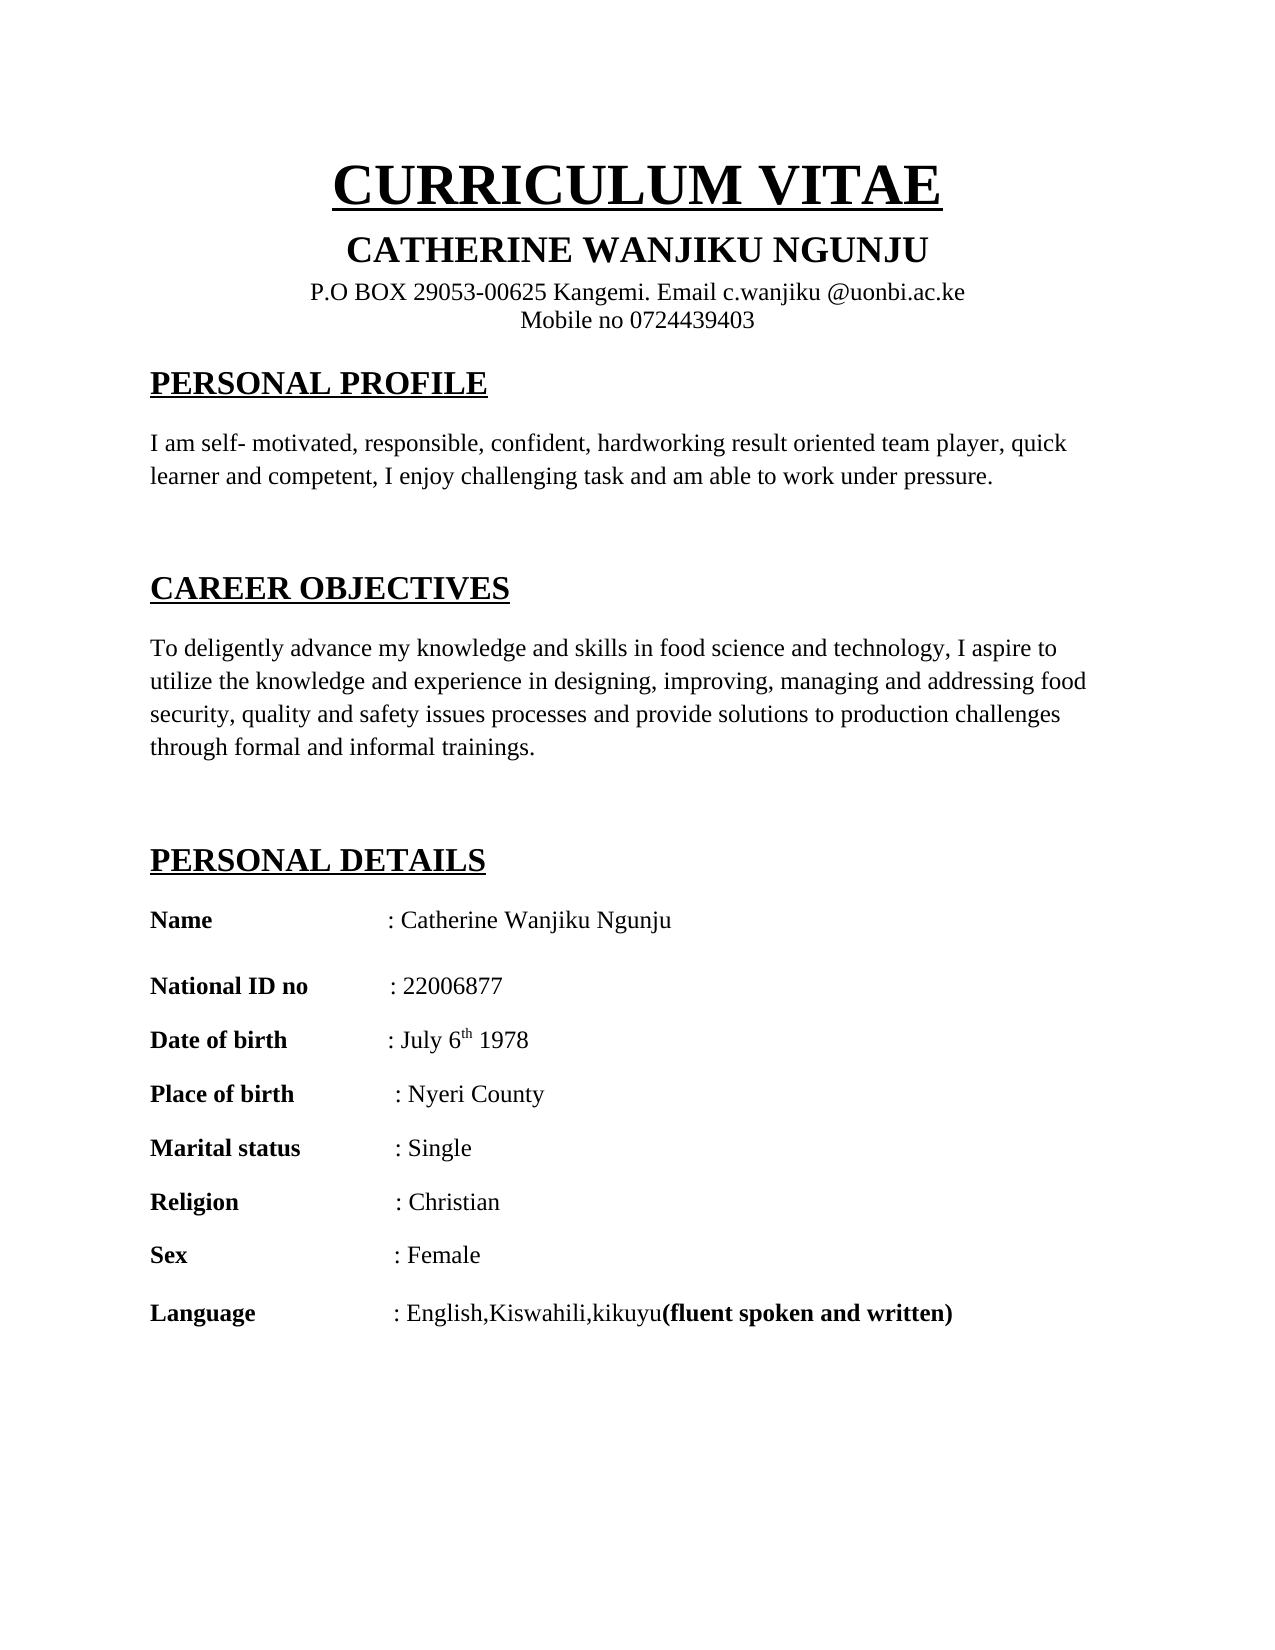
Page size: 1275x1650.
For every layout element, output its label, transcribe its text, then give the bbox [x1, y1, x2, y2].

text PERSONAL DETAILS [150, 840, 1125, 878]
text National ID no : 22006877 [150, 971, 1125, 1000]
text I am self- motivated, responsible, confident, hardworking result oriented team player, quick learner and competent, I enjoy challenging task and am able to work under pressure. [150, 428, 1125, 489]
text Name : Catherine Wanjiku Ngunju [150, 905, 1125, 934]
text P.O BOX 29053-00625 Kangemi. Email c.wanjiku @uonbi.ac.ke [150, 277, 1125, 305]
text CATHERINE WANJIKU NGUNJU [150, 227, 1125, 270]
text PERSONAL PROFILE [150, 363, 1125, 401]
text Place of birth : Nyeri County [150, 1079, 1125, 1108]
text Marital status : Single [150, 1133, 1125, 1161]
text Sex : Female [150, 1240, 1125, 1269]
text Date of birth : July 6th 1978 [150, 1025, 1125, 1054]
text CAREER OBJECTIVES [150, 568, 1125, 607]
text CURRICULUM VITAE [150, 150, 1125, 217]
text Mobile no 0724439403 [150, 305, 1125, 334]
text To deligently advance my knowledge and skills in food science and technology, I aspire to utilize the knowledge and experience in designing, improving, managing and addressing food security, quality and safety issues processes and provide solutions to production challenges through formal and informal trainings. [150, 633, 1125, 761]
text Language : English,Kiswahili,kikuyu(fluent spoken and written) [150, 1298, 1125, 1327]
text Religion : Christian [150, 1187, 1125, 1215]
